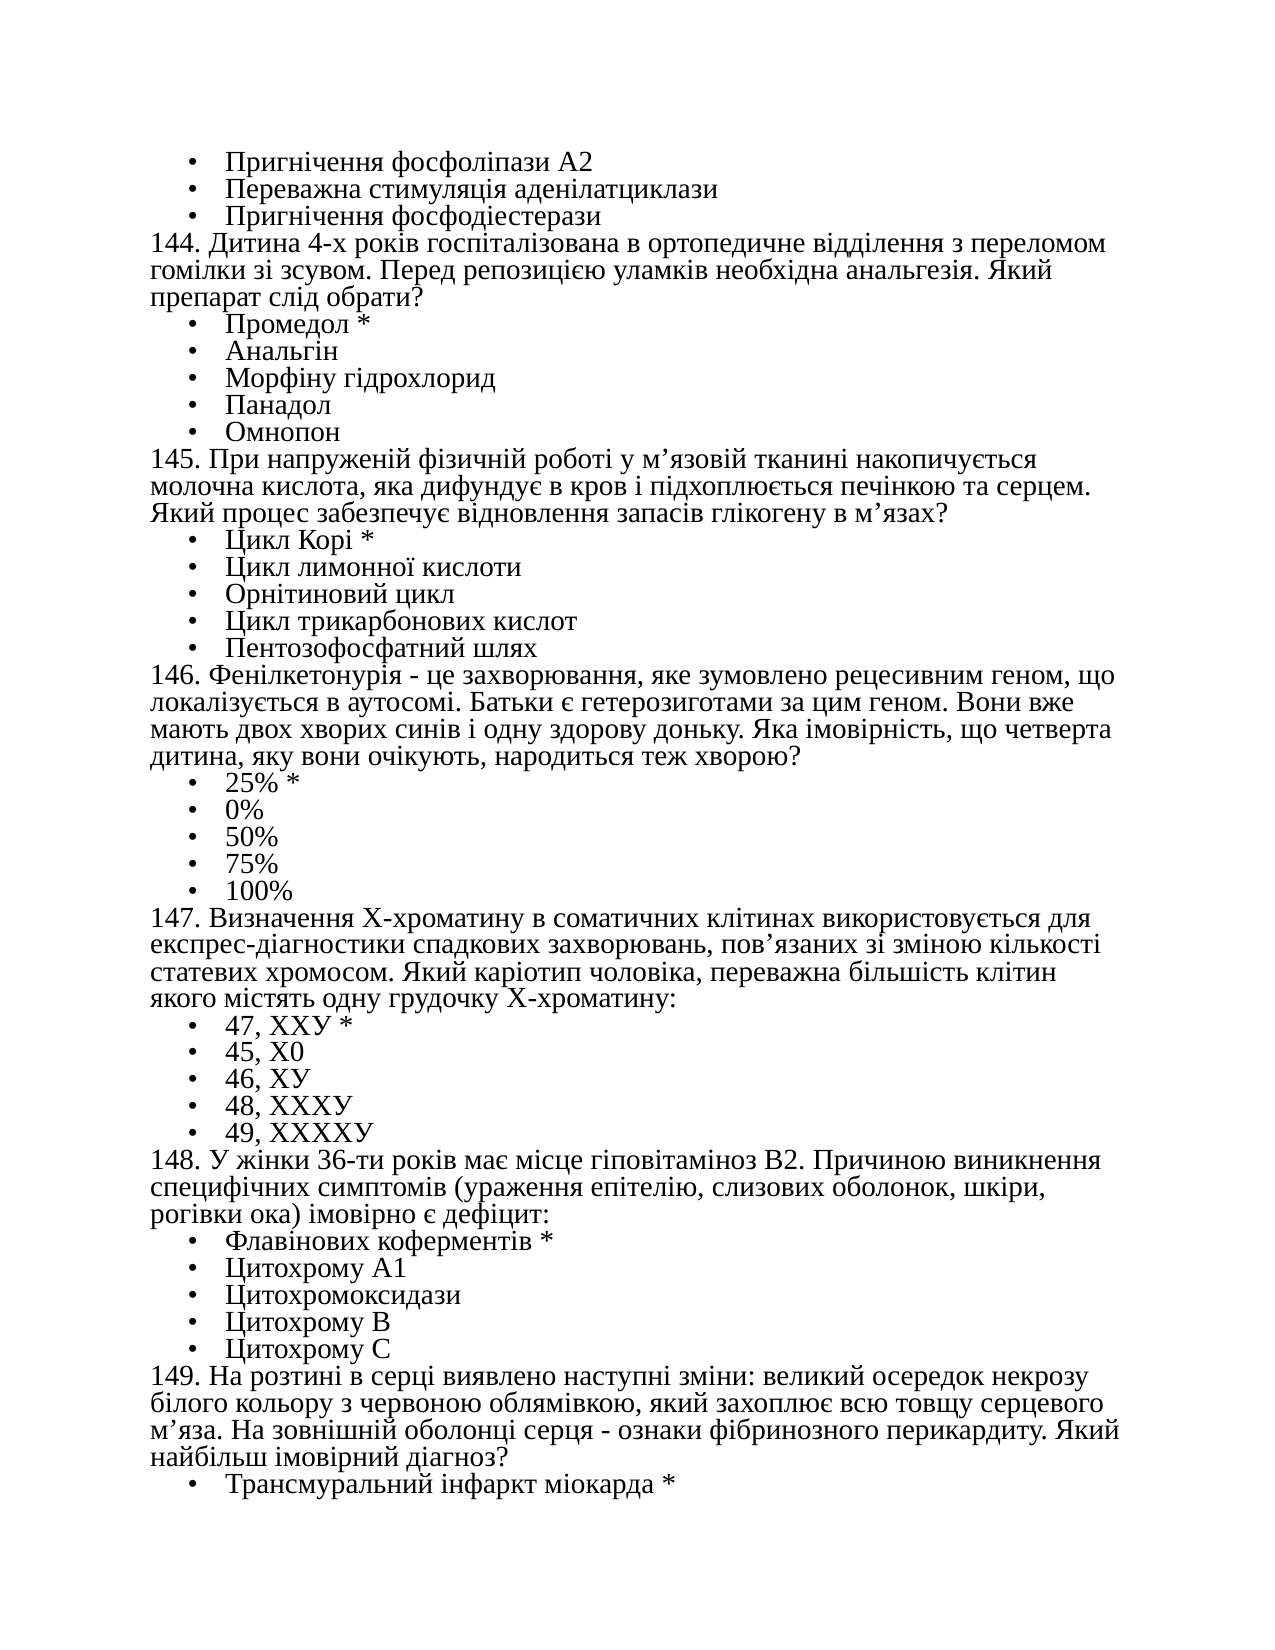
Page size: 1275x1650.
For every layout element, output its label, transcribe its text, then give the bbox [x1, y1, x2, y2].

list 48, ХХХУ [187, 1094, 1125, 1121]
list Цитохрому В [187, 1310, 1125, 1337]
list 25% * [187, 771, 1125, 797]
list Переважна стимуляція аденілатциклази [187, 177, 1125, 204]
text 148. У жінки 36-ти років має місце гіповітаміноз В2. Причиною виникнення специфічних симптомів (ураження епітелію, слизових оболонок, шкіри, рогівки ока) імовірно є дефіцит: [150, 1148, 1125, 1229]
list Пентозофосфатний шлях [187, 636, 1125, 663]
text 149. На розтині в серці виявлено наступні зміни: великий осередок некрозу білого кольору з червоною облямівкою, який захоплює всю товщу серцевого м’яза. На зовнішній оболонці серця - ознаки фібринозного перикардиту. Який найбільш імовірний діагноз? [150, 1364, 1125, 1472]
list Флавінових коферментів * [187, 1229, 1125, 1256]
list Омнопон [187, 420, 1125, 447]
text 147. Визначення Х-хроматину в соматичних клітинах використовується для експрес-діагностики спадкових захворювань, пов’язаних зі зміною кількості статевих хромосом. Який каріотип чоловіка, переважна більшість клітин якого містять одну грудочку Х-хроматину: [150, 905, 1125, 1013]
list Морфіну гідрохлорид [187, 366, 1125, 393]
list Цитохромоксидази [187, 1283, 1125, 1310]
list Цикл Корі * [187, 528, 1125, 555]
list Цитохрому С [187, 1337, 1125, 1364]
list Панадол [187, 393, 1125, 420]
text 146. Фенілкетонурія - це захворювання, яке зумовлено рецесивним геном, що локалізується в аутосомі. Батьки є гетерозиготами за цим геном. Вони вже мають двох хворих синів і одну здорову доньку. Яка імовірність, що четверта дитина, яку вони очікують, народиться теж хворою? [150, 663, 1125, 771]
list 49, ХХХХУ [187, 1121, 1125, 1148]
list 46, ХУ [187, 1067, 1125, 1094]
list Орнітиновий цикл [187, 582, 1125, 609]
list Анальгін [187, 339, 1125, 366]
list Цитохрому А1 [187, 1256, 1125, 1283]
text 144. Дитина 4-х років госпіталізована в ортопедичне відділення з переломом гомілки зі зсувом. Перед репозицією уламків необхідна анальгезія. Який препарат слід обрати? [150, 231, 1125, 312]
list Цикл лимонної кислоти [187, 555, 1125, 582]
list 47, ХХУ * [187, 1013, 1125, 1040]
list Пригнічення фосфоліпази А2 [187, 150, 1125, 177]
list 50% [187, 824, 1125, 851]
list 100% [187, 878, 1125, 905]
list Промедол * [187, 312, 1125, 339]
text 145. При напруженій фізичній роботі у м’язовій тканині накопичується молочна кислота, яка дифундує в кров і підхоплюється печінкою та серцем. Який процес забезпечує відновлення запасів глікогену в м’язах? [150, 447, 1125, 528]
list Трансмуральний інфаркт міокарда * [187, 1472, 1125, 1499]
list Пригнічення фосфодіестерази [187, 204, 1125, 231]
list 75% [187, 851, 1125, 878]
list 0% [187, 797, 1125, 824]
list 45, Х0 [187, 1040, 1125, 1067]
list Цикл трикарбонових кислот [187, 609, 1125, 636]
